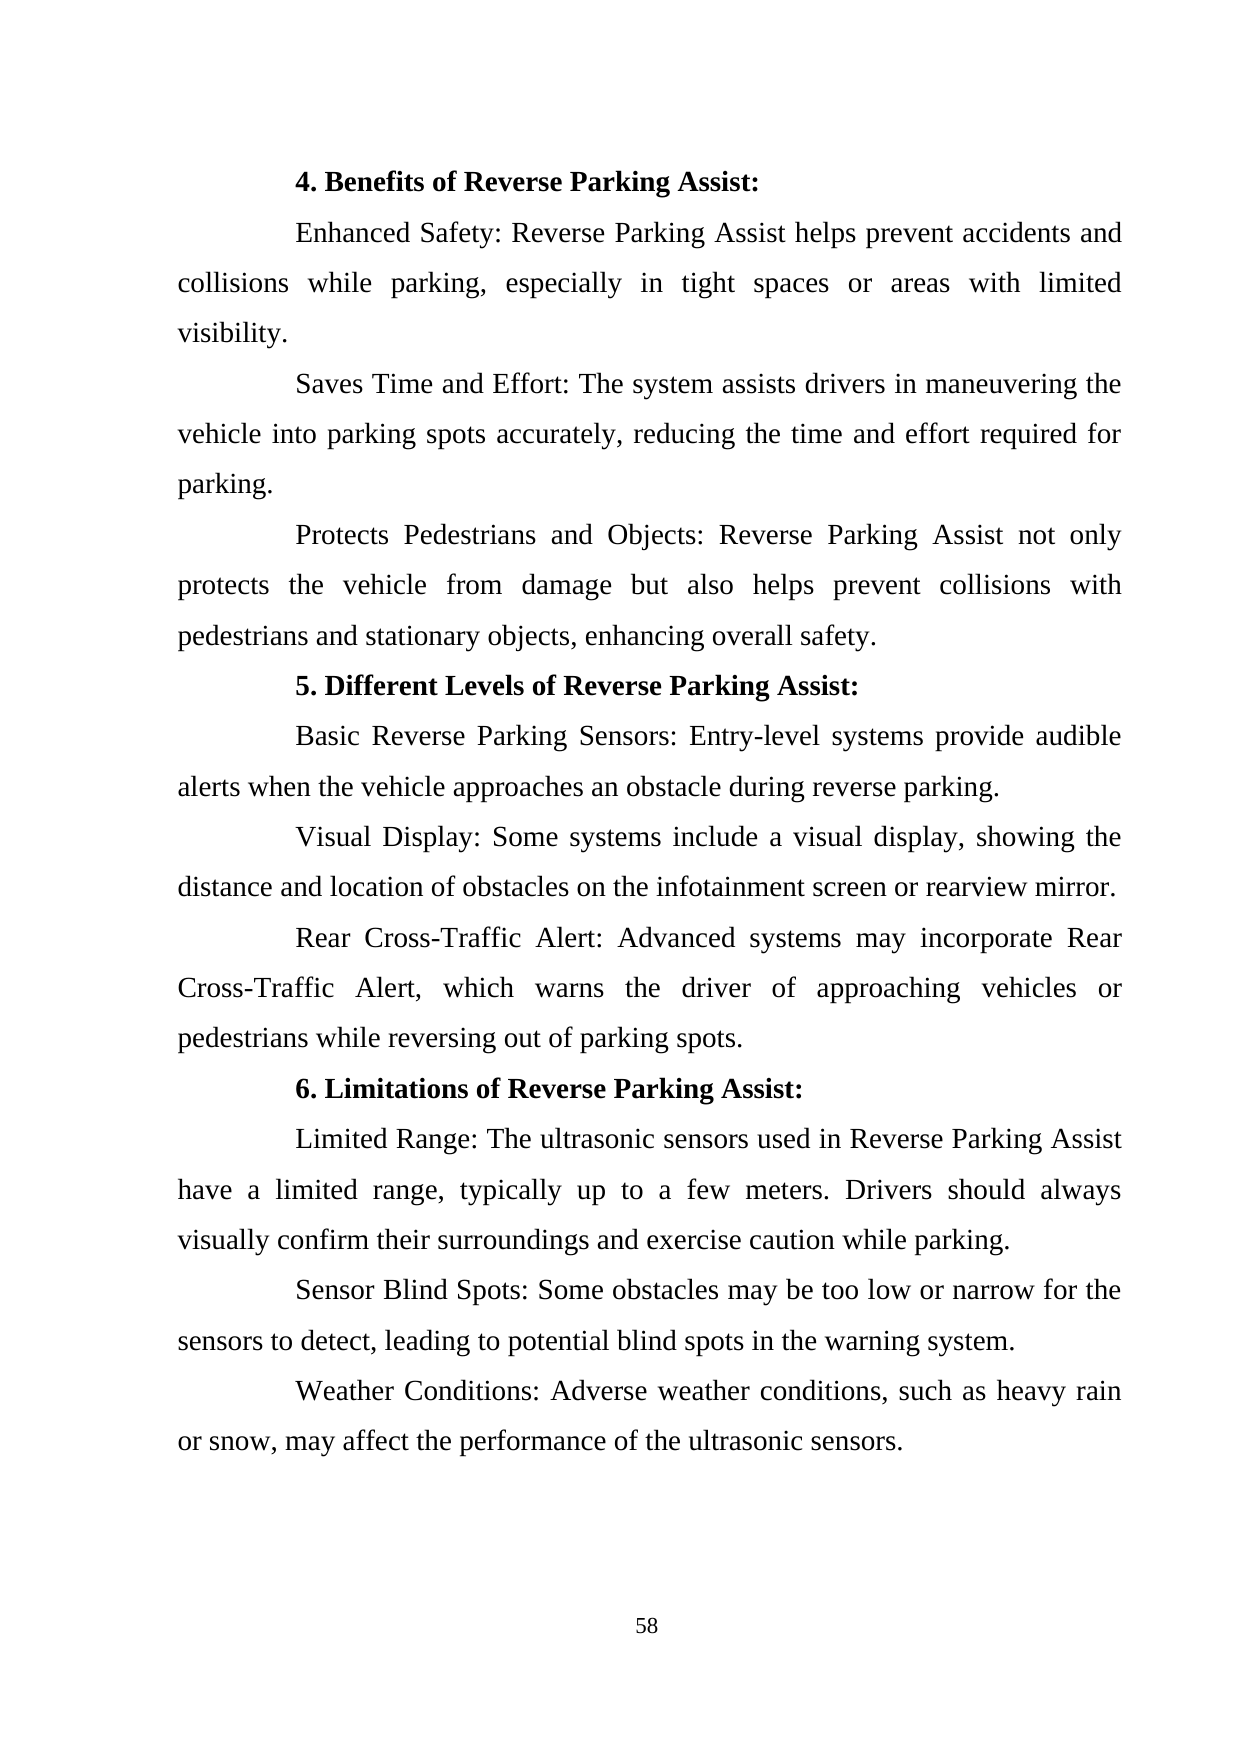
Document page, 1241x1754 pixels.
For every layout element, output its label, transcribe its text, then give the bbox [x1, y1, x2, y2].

text 4. Benefits of Reverse Parking Assist: [177, 164, 1123, 198]
text Enhanced Safety: Reverse Parking Assist helps prevent accidents and collisions while parking, especially in tight spaces or areas with limited visibility. [177, 215, 1123, 349]
text 5. Different Levels of Reverse Parking Assist: [177, 668, 1123, 702]
text Weather Conditions: Adverse weather conditions, such as heavy rain or snow, may affect the performance of the ultrasonic sensors. [177, 1373, 1123, 1457]
text Protects Pedestrians and Objects: Reverse Parking Assist not only protects the vehicle from damage but also helps prevent collisions with pedestrians and stationary objects, enhancing overall safety. [177, 517, 1123, 651]
text Rear Cross-Traffic Alert: Advanced systems may incorporate Rear Cross-Traffic Alert, which warns the driver of approaching vehicles or pedestrians while reversing out of parking spots. [177, 920, 1123, 1054]
text 6. Limitations of Reverse Parking Assist: [177, 1071, 1123, 1104]
text Saves Time and Effort: The system assists drivers in maneuvering the vehicle into parking spots accurately, reducing the time and effort required for parking. [177, 366, 1123, 500]
text Sensor Blind Spots: Some obstacles may be too low or narrow for the sensors to detect, leading to potential blind spots in the warning system. [177, 1272, 1123, 1356]
text Visual Display: Some systems include a visual display, showing the distance and location of obstacles on the infotainment screen or rearview mirror. [177, 819, 1123, 903]
text Basic Reverse Parking Sensors: Entry-level systems provide audible alerts when the vehicle approaches an obstacle during reverse parking. [177, 718, 1123, 802]
text Limited Range: The ultrasonic sensors used in Reverse Parking Assist have a limited range, typically up to a few meters. Drivers should always visually confirm their surroundings and exercise caution while parking. [177, 1121, 1123, 1256]
